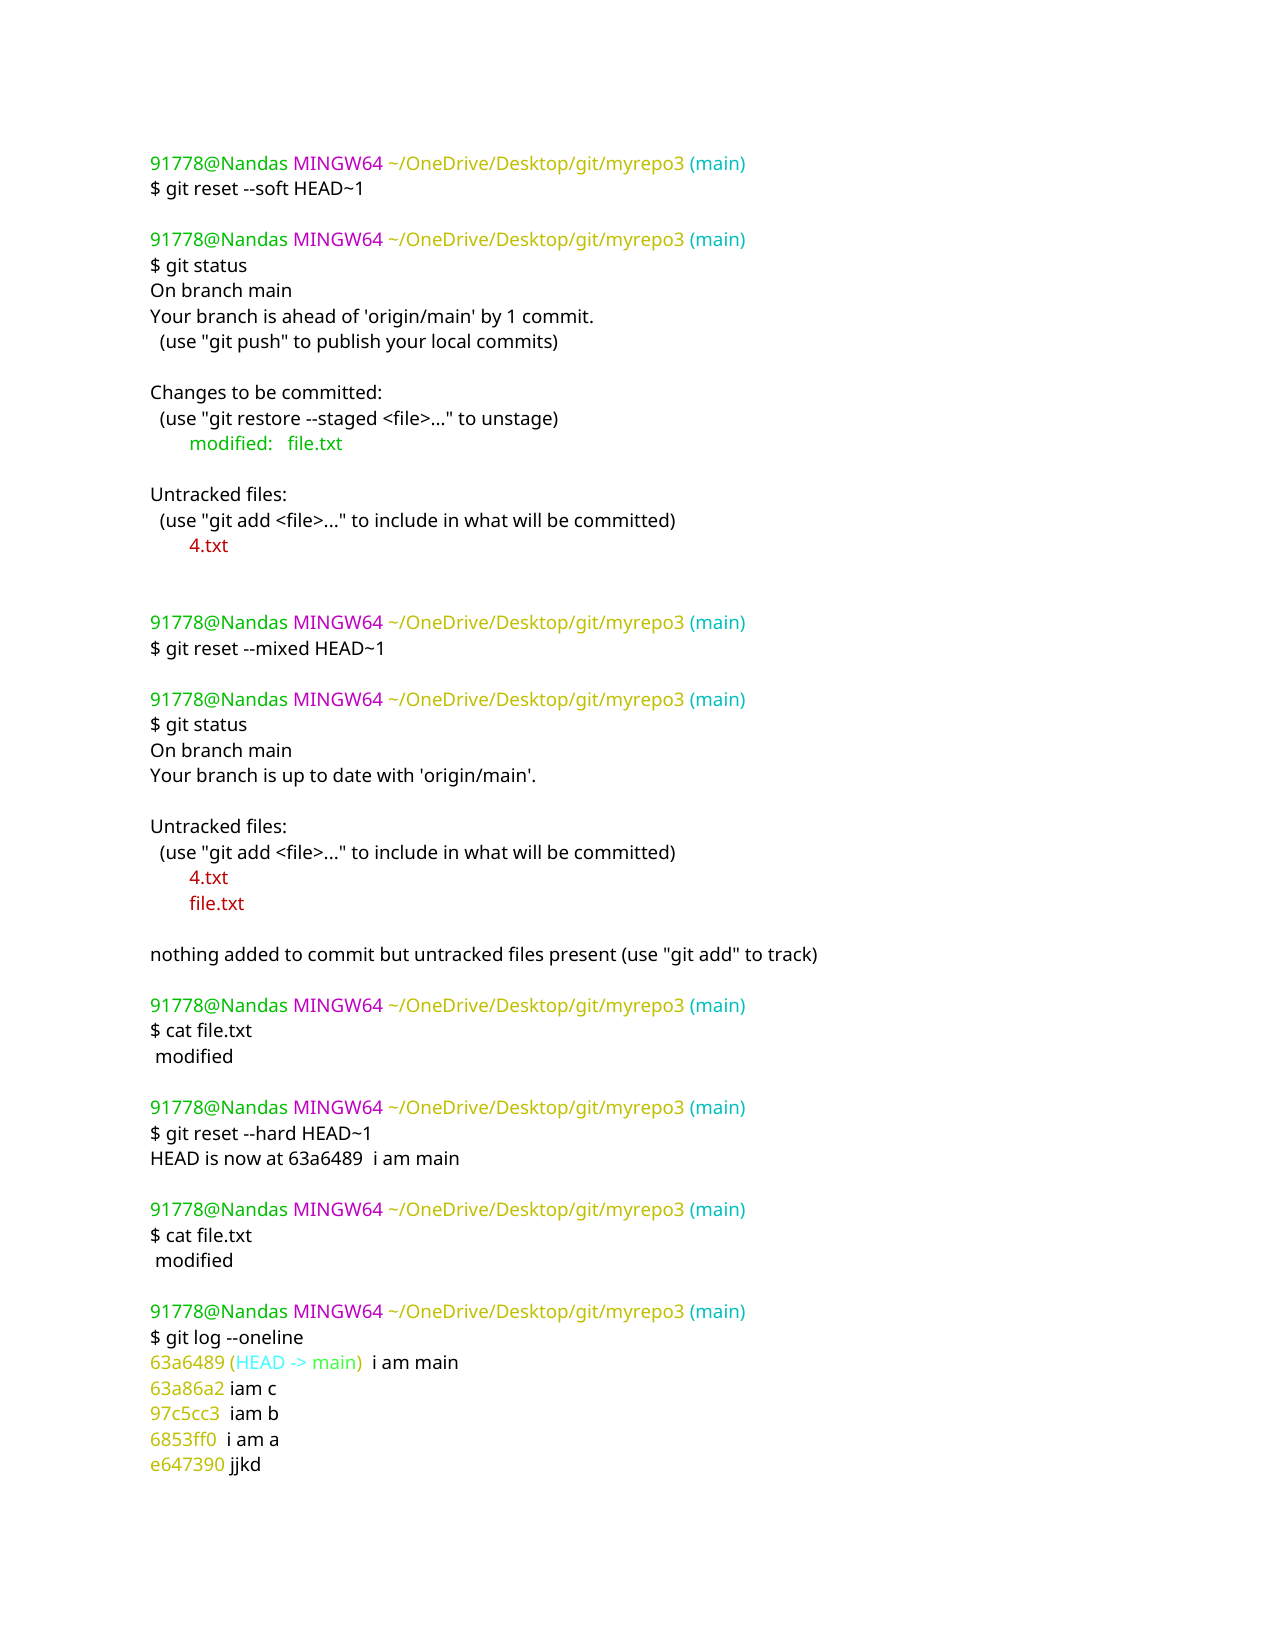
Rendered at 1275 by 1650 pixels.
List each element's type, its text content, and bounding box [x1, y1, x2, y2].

text Your branch is up to date with 'origin/main'. [150, 762, 1125, 788]
text e647390 jjkd [150, 1452, 1125, 1477]
text HEAD is now at 63a6489 i am main [150, 1145, 1125, 1171]
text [150, 1298, 1125, 1324]
text 63a6489 (HEAD -> main) i am main [150, 1349, 1125, 1375]
text file.txt [150, 890, 1125, 916]
text 4.txt [150, 533, 1125, 558]
text Untracked files: [150, 813, 1125, 839]
text $ git reset --hard HEAD~1 [150, 1120, 1125, 1145]
text 91778@Nandas MINGW64 ~/OneDrive/Desktop/git/myrepo3 (main) [150, 992, 1125, 1018]
text 97c5cc3 iam b [150, 1401, 1125, 1426]
text (use "git restore --staged <file>..." to unstage) [150, 405, 1125, 431]
text $ git reset --soft HEAD~1 [150, 176, 1125, 201]
text 91778@Nandas MINGW64 ~/OneDrive/Desktop/git/myrepo3 (main) [150, 1094, 1125, 1120]
text 91778@Nandas MINGW64 ~/OneDrive/Desktop/git/myrepo3 (main) [150, 609, 1125, 635]
text $ cat file.txt [150, 1018, 1125, 1043]
text $ git reset --mixed HEAD~1 [150, 635, 1125, 660]
text 6853ff0 i am a [150, 1426, 1125, 1452]
text 4.txt [150, 864, 1125, 890]
text $ git status [150, 711, 1125, 737]
text $ git log --oneline [150, 1324, 1125, 1349]
text 91778@Nandas MINGW64 ~/OneDrive/Desktop/git/myrepo3 (main) [150, 150, 1125, 176]
text 91778@Nandas MINGW64 ~/OneDrive/Desktop/git/myrepo3 (main) [150, 1196, 1125, 1222]
text Untracked files: [150, 482, 1125, 507]
text Your branch is ahead of 'origin/main' by 1 commit. [150, 303, 1125, 329]
text nothing added to commit but untracked files present (use "git add" to track) [150, 941, 1125, 967]
text (use "git push" to publish your local commits) [150, 329, 1125, 354]
text $ cat file.txt [150, 1222, 1125, 1247]
text 91778@Nandas MINGW64 ~/OneDrive/Desktop/git/myrepo3 (main) [150, 686, 1125, 711]
text 91778@Nandas MINGW64 ~/OneDrive/Desktop/git/myrepo3 (main) [150, 227, 1125, 252]
text On branch main [150, 737, 1125, 762]
text Changes to be committed: [150, 380, 1125, 405]
text (use "git add <file>..." to include in what will be committed) [150, 839, 1125, 864]
text 63a86a2 iam c [150, 1375, 1125, 1401]
text modified [150, 1247, 1125, 1273]
text modified [150, 1043, 1125, 1069]
text On branch main [150, 278, 1125, 303]
text $ git status [150, 252, 1125, 278]
text modified: file.txt [150, 431, 1125, 456]
text (use "git add <file>..." to include in what will be committed) [150, 507, 1125, 533]
